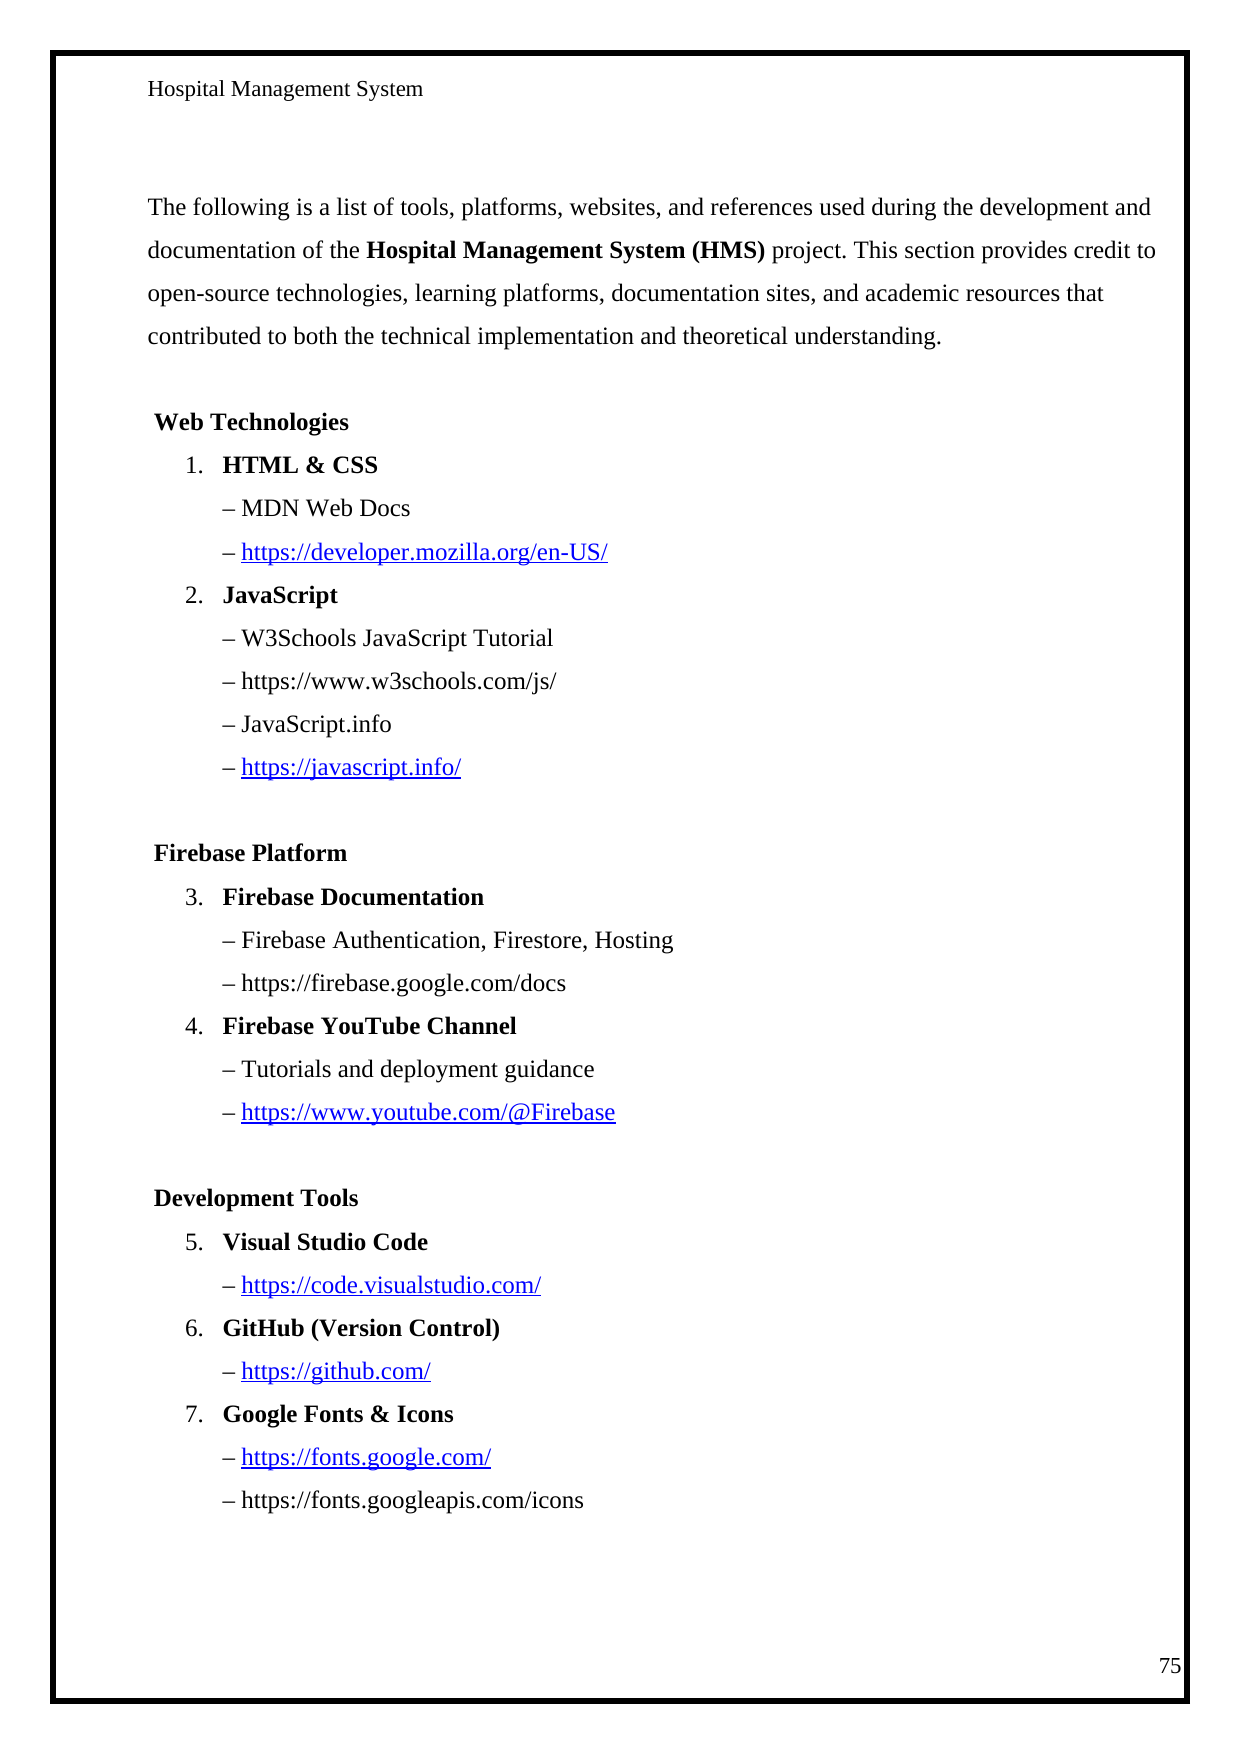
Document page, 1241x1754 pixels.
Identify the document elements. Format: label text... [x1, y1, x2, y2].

list Google Fonts & Icons – https://fonts.google.com/ – https://fonts.googleapis.com/icons [185, 1399, 1181, 1514]
text The following is a list of tools, platforms, websites, and references used during the development and documentation of the Hospital Management System (HMS) project. This section provides credit to open-source technologies, learning platforms, documentation sites, and academic resources that contributed to both the technical implementation and theoretical understanding. [147, 192, 1181, 350]
list Firebase YouTube Channel – Tutorials and deployment guidance – https://www.youtube.com/@Firebase [185, 1011, 1181, 1126]
list JavaScript – W3Schools JavaScript Tutorial – https://www.w3schools.com/js/ – JavaScript.info – https://javascript.info/ [185, 580, 1181, 781]
list Firebase Documentation – Firebase Authentication, Firestore, Hosting – https://firebase.google.com/docs [185, 882, 1181, 997]
text Development Tools [147, 1183, 1181, 1212]
text Firebase Platform [147, 838, 1181, 867]
list Visual Studio Code – https://code.visualstudio.com/ [185, 1227, 1181, 1298]
text Web Technologies [147, 407, 1181, 436]
list HTML & CSS – MDN Web Docs – https://developer.mozilla.org/en-US/ [185, 450, 1181, 565]
list GitHub (Version Control) – https://github.com/ [185, 1313, 1181, 1385]
